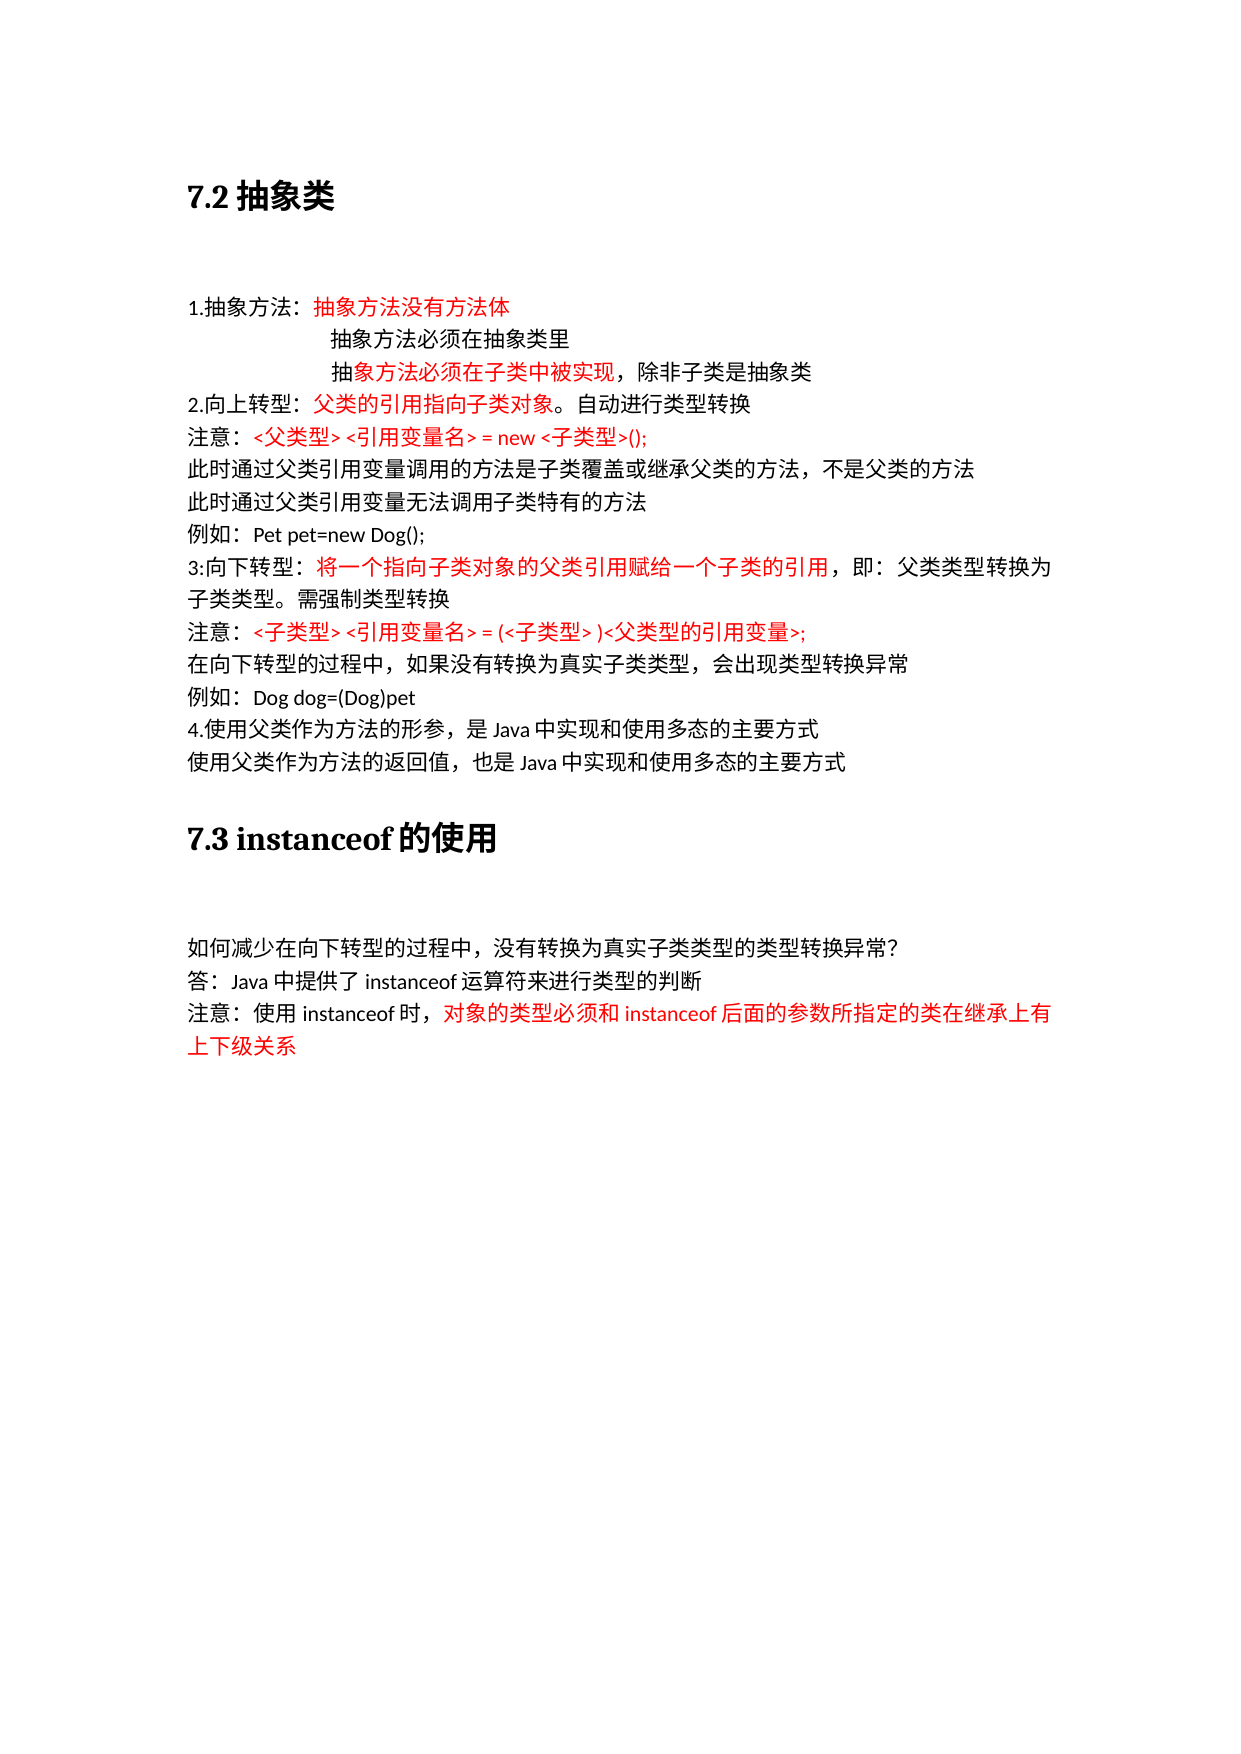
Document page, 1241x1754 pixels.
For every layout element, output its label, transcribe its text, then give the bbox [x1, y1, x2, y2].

text 3:向下转型：将一个指向子类对象的父类引用赋给一个子类的引用，即：父类类型转换为子类类型。需强制类型转换 [187, 549, 1053, 614]
text 答：Java中提供了instanceof运算符来进行类型的判断 [187, 963, 1053, 996]
text 1.抽象方法：抽象方法没有方法体 [187, 289, 1053, 322]
subtitle 7.3 instanceof的使用 [187, 804, 1053, 869]
text 如何减少在向下转型的过程中，没有转换为真实子类类型的类型转换异常？ [187, 931, 1053, 963]
text 注意：使用instanceof时，对象的类型必须和instanceof后面的参数所指定的类在继承上有上下级关系 [187, 996, 1053, 1061]
text 4.使用父类作为方法的形参，是Java中实现和使用多态的主要方式 [187, 712, 1053, 744]
text 此时通过父类引用变量无法调用子类特有的方法 [187, 484, 1053, 517]
text 使用父类作为方法的返回值，也是Java中实现和使用多态的主要方式 [187, 744, 1053, 777]
text 例如：Dog dog=(Dog)pet [187, 679, 1053, 712]
subtitle 7.2 抽象类 [187, 162, 1053, 227]
text 此时通过父类引用变量调用的方法是子类覆盖或继承父类的方法，不是父类的方法 [187, 452, 1053, 484]
text 注意：<子类型> <引用变量名> = (<子类型> )<父类型的引用变量>; [187, 614, 1053, 647]
text 抽象方法必须在抽象类里 [319, 322, 1053, 354]
text 在向下转型的过程中，如果没有转换为真实子类类型，会出现类型转换异常 [187, 647, 1053, 679]
text 2.向上转型：父类的引用指向子类对象。自动进行类型转换 [187, 387, 1053, 419]
text 例如：Pet pet=new Dog(); [187, 517, 1053, 549]
text 抽象方法必须在子类中被实现，除非子类是抽象类 [287, 354, 1053, 387]
text 注意：<父类型> <引用变量名> = new <子类型>(); [187, 419, 1053, 452]
